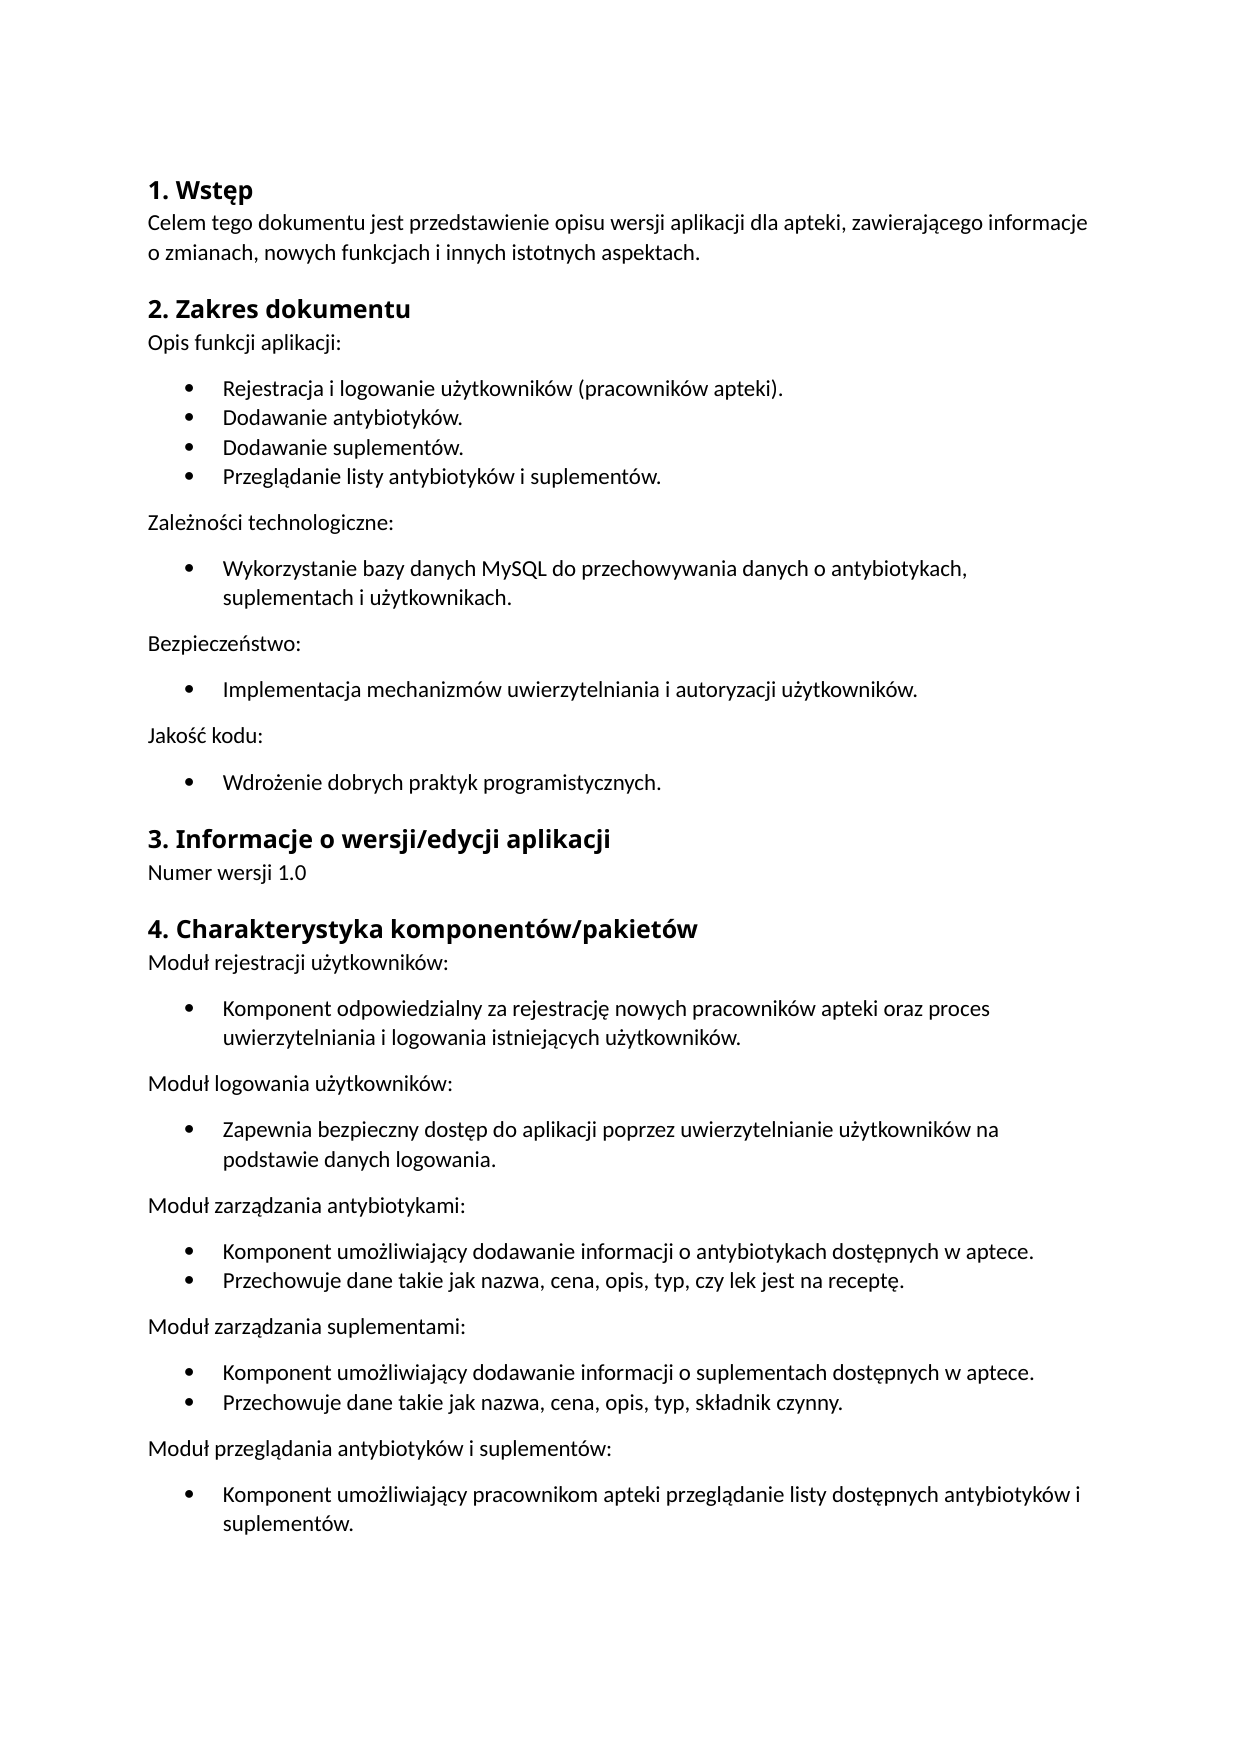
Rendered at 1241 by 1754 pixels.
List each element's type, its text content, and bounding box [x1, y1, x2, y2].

list Przechowuje dane takie jak nazwa, cena, opis, typ, czy lek jest na receptę. [185, 1266, 1093, 1294]
text Moduł zarządzania suplementami: [148, 1312, 1093, 1340]
text Celem tego dokumentu jest przedstawienie opisu wersji aplikacji dla apteki, zawierającego informacje o zmianach, nowych funkcjach i innych istotnych aspektach. [148, 208, 1093, 266]
text Zależności technologiczne: [148, 508, 1093, 536]
list Wdrożenie dobrych praktyk programistycznych. [185, 768, 1093, 796]
list Przechowuje dane takie jak nazwa, cena, opis, typ, składnik czynny. [185, 1388, 1093, 1416]
subtitle 4. Charakterystyka komponentów/pakietów [148, 912, 1093, 946]
list Implementacja mechanizmów uwierzytelniania i autoryzacji użytkowników. [185, 676, 1093, 703]
text Numer wersji 1.0 [148, 858, 1093, 886]
list Komponent umożliwiający dodawanie informacji o suplementach dostępnych w aptece. [185, 1358, 1093, 1386]
subtitle 2. Zakres dokumentu [148, 292, 1093, 326]
text Opis funkcji aplikacji: [148, 328, 1093, 356]
subtitle 3. Informacje o wersji/edycji aplikacji [148, 822, 1093, 856]
list Przeglądanie listy antybiotyków i suplementów. [185, 462, 1093, 490]
list Dodawanie suplementów. [185, 433, 1093, 461]
text Jakość kodu: [148, 722, 1093, 749]
list Zapewnia bezpieczny dostęp do aplikacji poprzez uwierzytelnianie użytkowników na podstawie danych logowania. [185, 1115, 1093, 1173]
text Moduł zarządzania antybiotykami: [148, 1191, 1093, 1219]
list Komponent umożliwiający dodawanie informacji o antybiotykach dostępnych w aptece. [185, 1237, 1093, 1265]
subtitle 1. Wstęp [148, 173, 1093, 207]
text Moduł przeglądania antybiotyków i suplementów: [148, 1434, 1093, 1462]
list Komponent odpowiedzialny za rejestrację nowych pracowników apteki oraz proces uwierzytelniania i logowania istniejących użytkowników. [185, 994, 1093, 1051]
list Wykorzystanie bazy danych MySQL do przechowywania danych o antybiotykach, suplementach i użytkownikach. [185, 554, 1093, 611]
list Komponent umożliwiający pracownikom apteki przeglądanie listy dostępnych antybiotyków i suplementów. [185, 1480, 1093, 1537]
list Rejestracja i logowanie użytkowników (pracowników apteki). [185, 374, 1093, 402]
text Moduł rejestracji użytkowników: [148, 948, 1093, 976]
text Bezpieczeństwo: [148, 629, 1093, 657]
text Moduł logowania użytkowników: [148, 1069, 1093, 1097]
list Dodawanie antybiotyków. [185, 403, 1093, 431]
